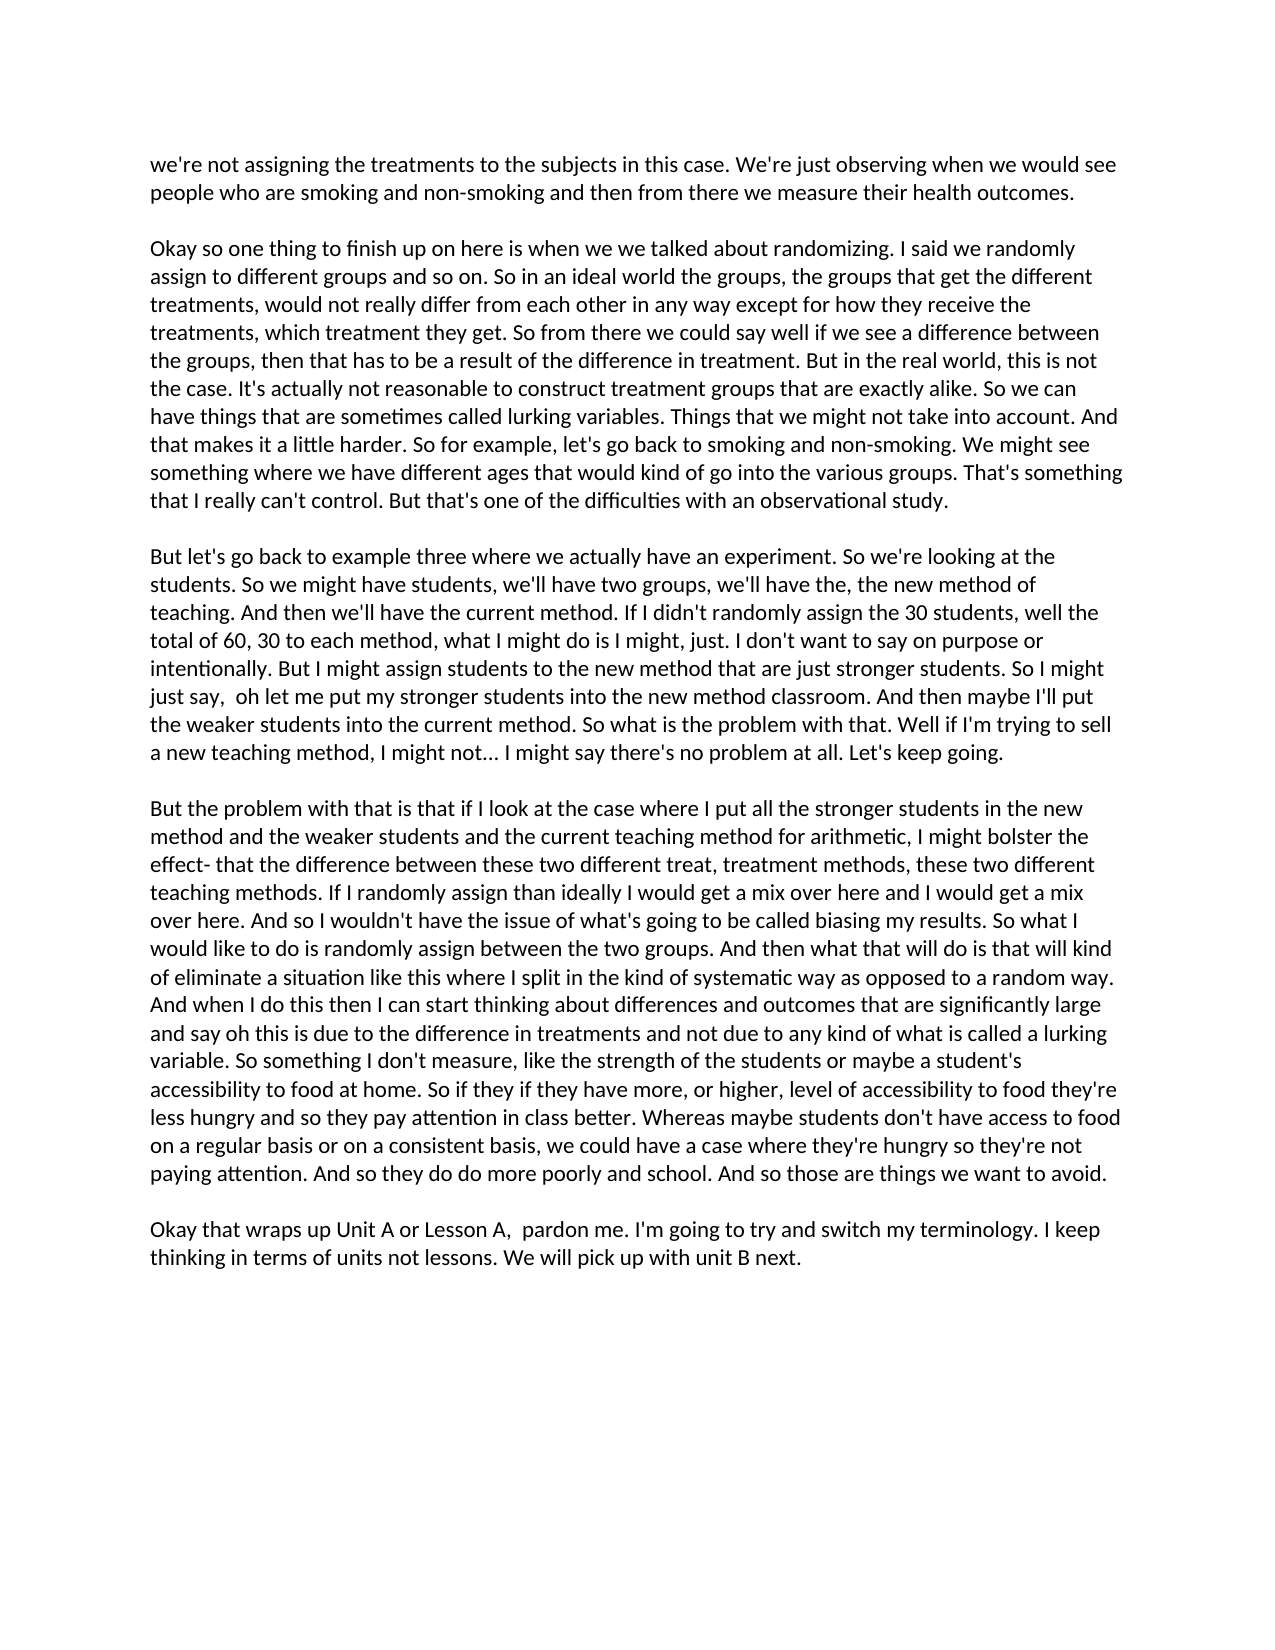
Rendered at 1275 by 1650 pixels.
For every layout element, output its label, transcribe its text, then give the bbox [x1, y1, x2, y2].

text But let's go back to example three where we actually have an experiment. So we're looking at the students. So we might have students, we'll have two groups, we'll have the, the new method of teaching. And then we'll have the current method. If I didn't randomly assign the 30 students, well the total of 60, 30 to each method, what I might do is I might, just. I don't want to say on purpose or intentionally. But I might assign students to the new method that are just stronger students. So I might just say, oh let me put my stronger students into the new method classroom. And then maybe I'll put the weaker students into the current method. So what is the problem with that. Well if I'm trying to sell a new teaching method, I might not... I might say there's no problem at all. Let's keep going. [150, 542, 1125, 766]
text But the problem with that is that if I look at the case where I put all the stronger students in the new method and the weaker students and the current teaching method for arithmetic, I might bolster the effect- that the difference between these two different treat, treatment methods, these two different teaching methods. If I randomly assign than ideally I would get a mix over here and I would get a mix over here. And so I wouldn't have the issue of what's going to be called biasing my results. So what I would like to do is randomly assign between the two groups. And then what that will do is that will kind of eliminate a situation like this where I split in the kind of systematic way as opposed to a random way. And when I do this then I can start thinking about differences and outcomes that are significantly large and say oh this is due to the difference in treatments and not due to any kind of what is called a lurking variable. So something I don't measure, like the strength of the students or maybe a student's accessibility to food at home. So if they if they have more, or higher, level of accessibility to food they're less hungry and so they pay attention in class better. Whereas maybe students don't have access to food on a regular basis or on a consistent basis, we could have a case where they're hungry so they're not paying attention. And so they do do more poorly and school. And so those are things we want to avoid. [150, 794, 1125, 1187]
text Okay that wraps up Unit A or Lesson A, pardon me. I'm going to try and switch my terminology. I keep thinking in terms of units not lessons. We will pick up with unit B next. [150, 1215, 1125, 1271]
text Okay so one thing to finish up on here is when we we talked about randomizing. I said we randomly assign to different groups and so on. So in an ideal world the groups, the groups that get the different treatments, would not really differ from each other in any way except for how they receive the treatments, which treatment they get. So from there we could say well if we see a difference between the groups, then that has to be a result of the difference in treatment. But in the real world, this is not the case. It's actually not reasonable to construct treatment groups that are exactly alike. So we can have things that are sometimes called lurking variables. Things that we might not take into account. And that makes it a little harder. So for example, let's go back to smoking and non-smoking. We might see something where we have different ages that would kind of go into the various groups. That's something that I really can't control. But that's one of the difficulties with an observational study. [150, 234, 1125, 514]
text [150, 150, 1125, 206]
